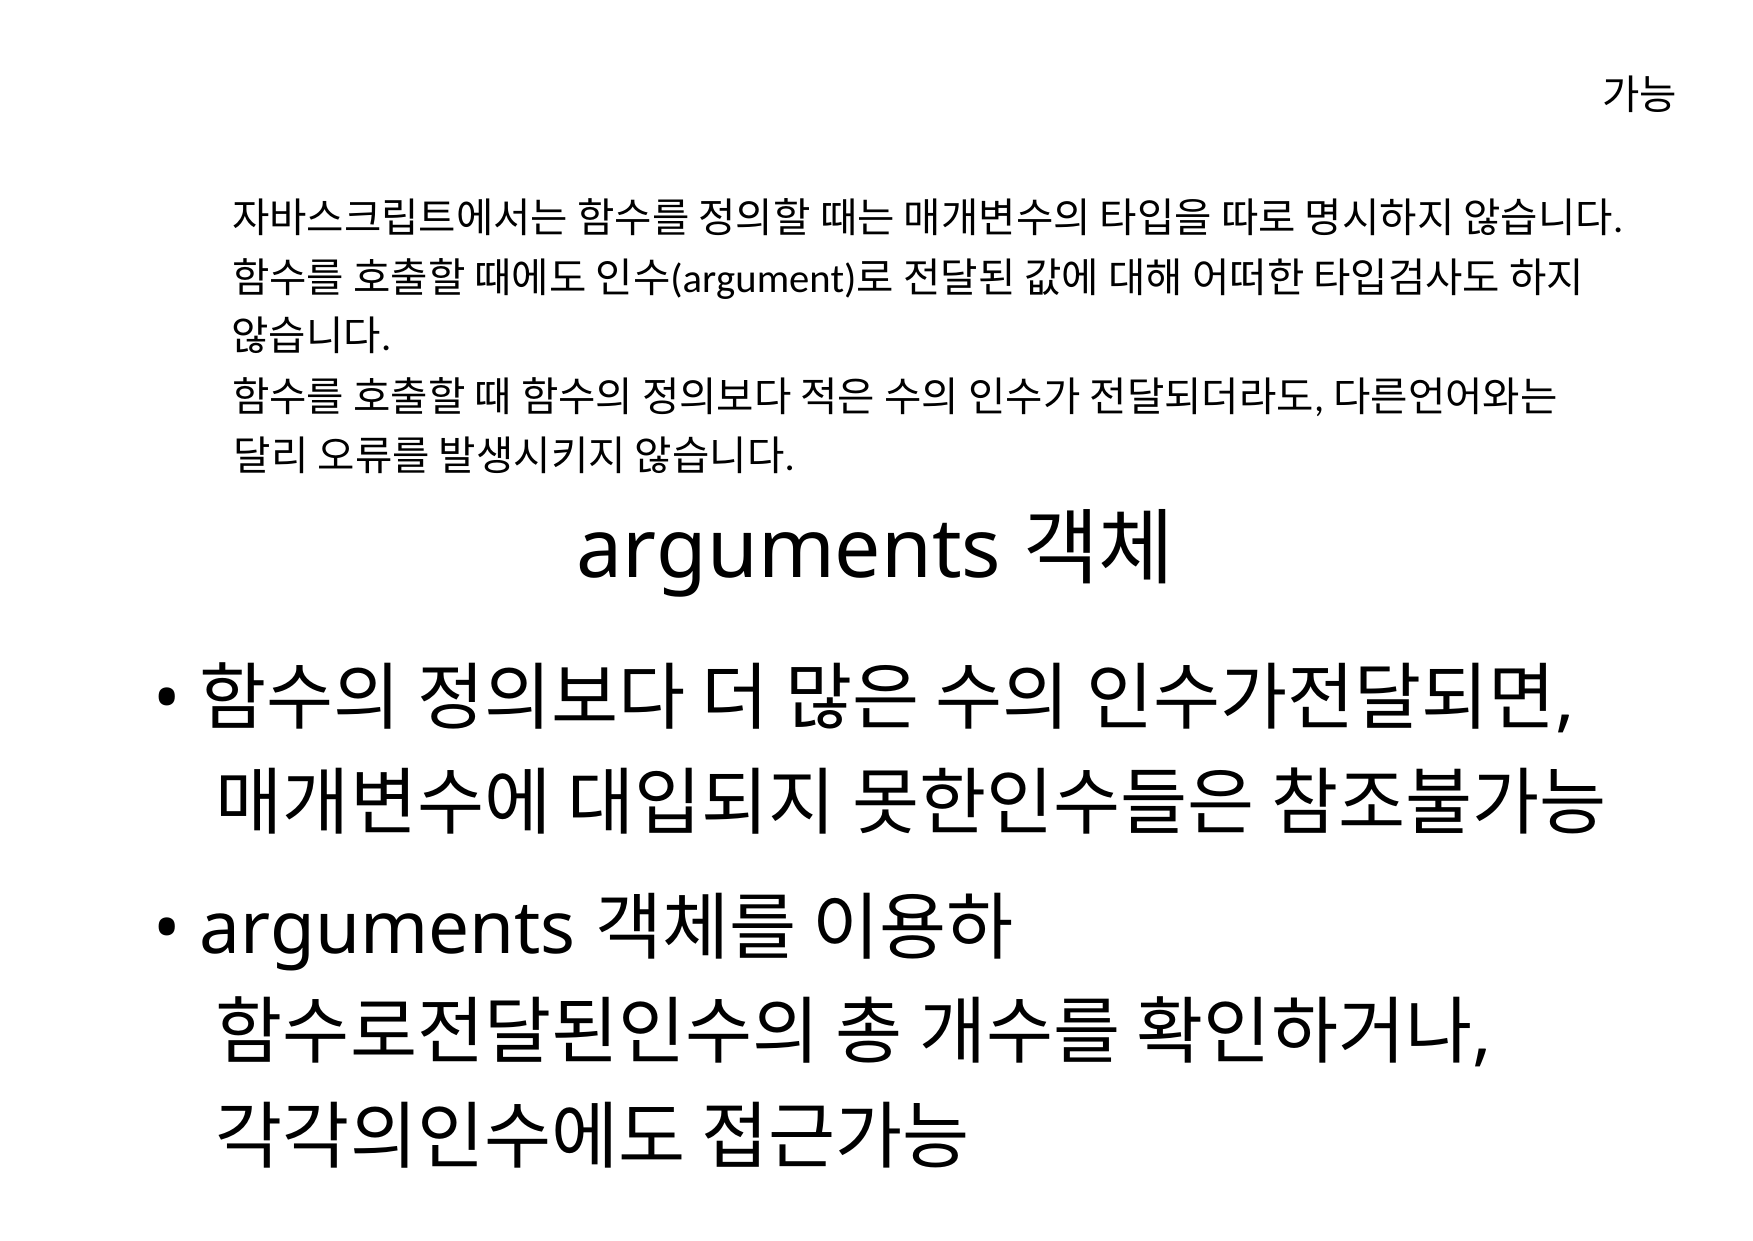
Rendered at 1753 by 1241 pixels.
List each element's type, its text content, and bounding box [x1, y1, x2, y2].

text • arguments 객체를 이용하 함수로전달된인수의 총 개수를 확인하거나, 각각의인수에도 접근가능 [153, 869, 1596, 1184]
text arguments 객체 [0, 482, 1751, 601]
text 자바스크립트에서는 함수를 정의할 때는 매개변수의 타입을 따로 명시하지 않습니다. [232, 186, 1704, 244]
text 함수를 호출할 때에도 인수(argument)로 전달된 값에 대해 어떠한 타입검사도 하지 않습니다. [231, 246, 1696, 363]
text 함수를 호출할 때 함수의 정의보다 적은 수의 인수가 전달되더라도, 다른언어와는 달리 오류를 발생시키지 않습니다. [232, 364, 1569, 482]
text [0, 62, 1677, 121]
text • 함수의 정의보다 더 많은 수의 인수가전달되면, 매개변수에 대입되지 못한인수들은 참조불가능 [153, 640, 1735, 849]
